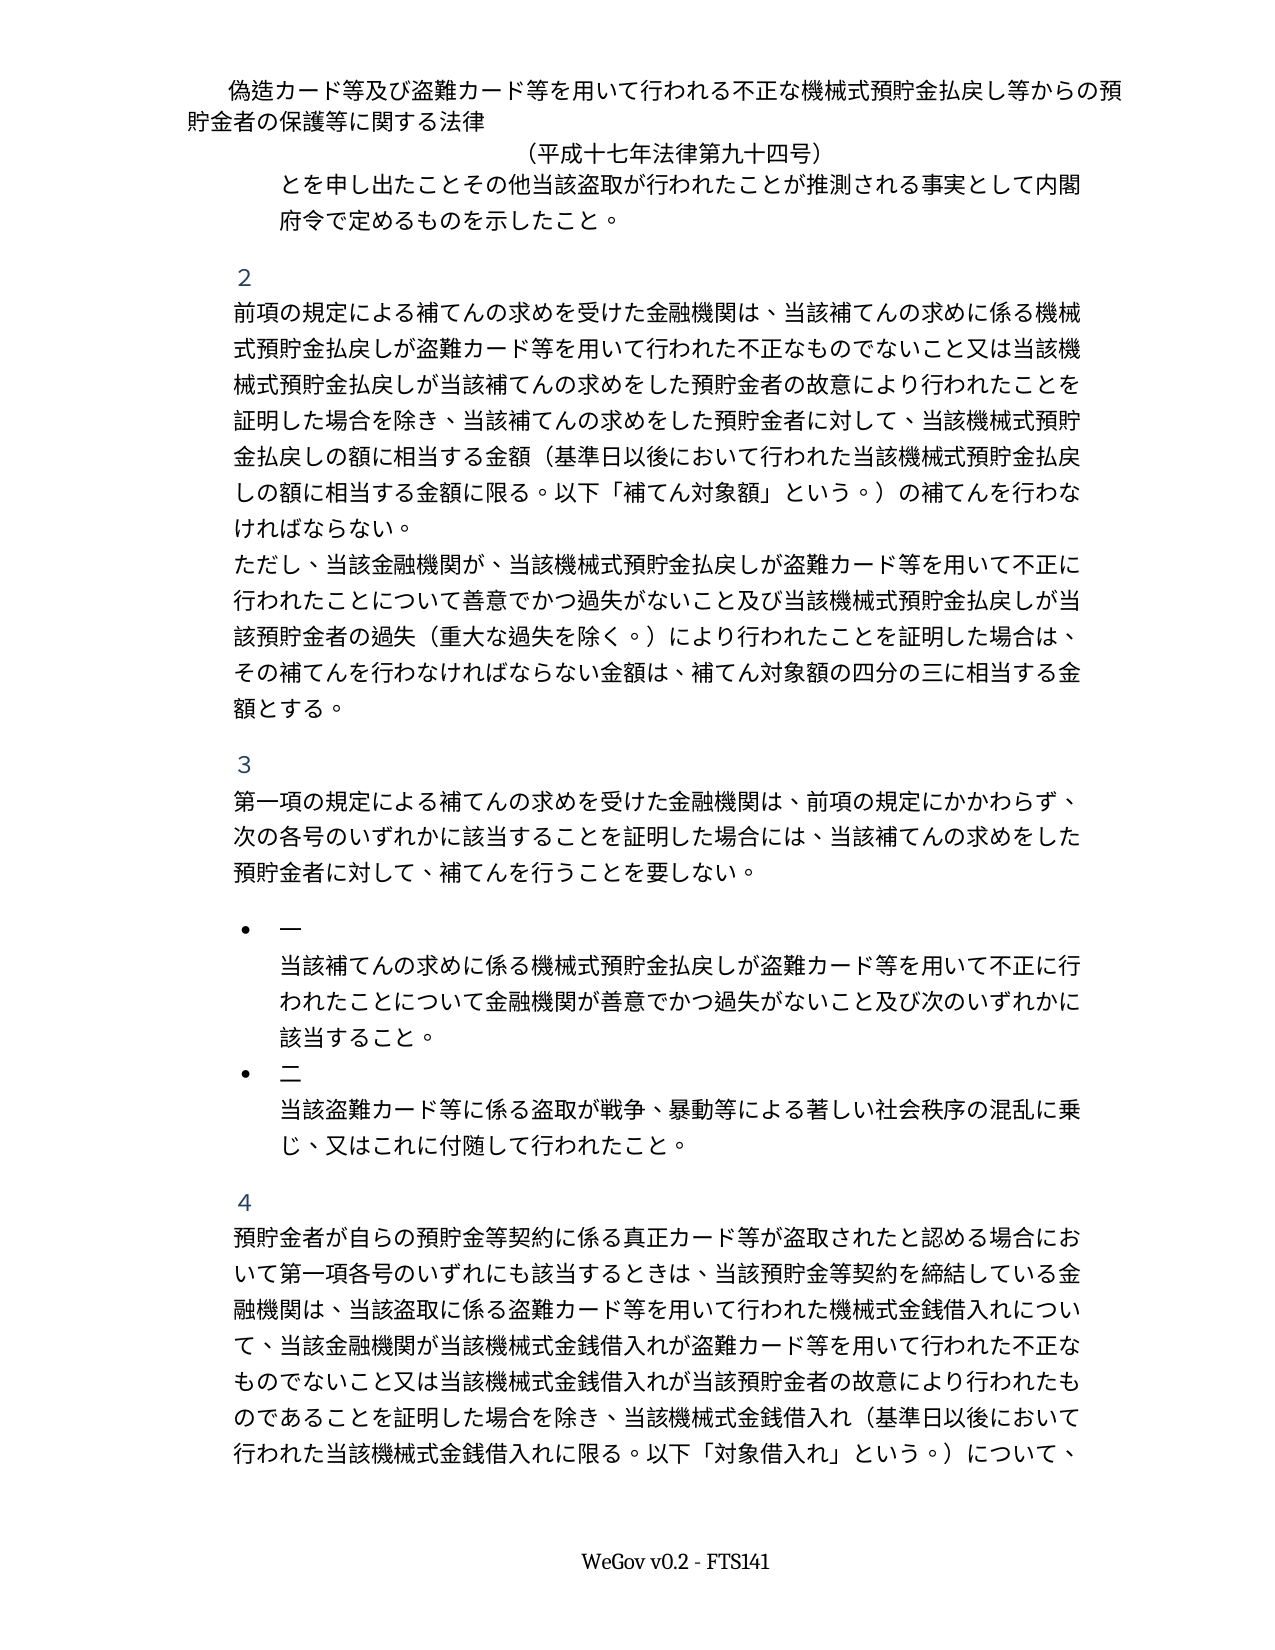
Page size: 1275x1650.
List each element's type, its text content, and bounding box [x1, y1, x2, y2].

subtitle ２ [233, 261, 1087, 293]
subtitle ４ [233, 1186, 1087, 1218]
list 二 当該盗難カード等に係る盗取が戦争、暴動等による著しい社会秩序の混乱に乗じ、又はこれに付随して行われたこと。 [242, 1058, 1087, 1161]
list 三 当該金融機関に対し、捜査機関に対して当該盗取に係る届出を提出していることを申し出たことその他当該盗取が行われたことが推測される事実として内閣府令で定めるものを示したこと。 [242, 169, 1087, 236]
text 前項の規定による補てんの求めを受けた金融機関は、当該補てんの求めに係る機械式預貯金払戻しが盗難カード等を用いて行われた不正なものでないこと又は当該機械式預貯金払戻しが当該補てんの求めをした預貯金者の故意により行われたことを証明した場合を除き、当該補てんの求めをした預貯金者に対して、当該機械式預貯金払戻しの額に相当する金額（基準日以後において行われた当該機械式預貯金払戻しの額に相当する金額に限る。以下「補てん対象額」という。）の補てんを行わなければならない。 ただし、当該金融機関が、当該機械式預貯金払戻しが盗難カード等を用いて不正に行われたことについて善意でかつ過失がないこと及び当該機械式預貯金払戻しが当該預貯金者の過失（重大な過失を除く。）により行われたことを証明した場合は、その補てんを行わなければならない金額は、補てん対象額の四分の三に相当する金額とする。 [233, 297, 1087, 724]
subtitle ３ [233, 749, 1087, 781]
text 第一項の規定による補てんの求めを受けた金融機関は、前項の規定にかかわらず、次の各号のいずれかに該当することを証明した場合には、当該補てんの求めをした預貯金者に対して、補てんを行うことを要しない。 [233, 785, 1087, 888]
list 一 当該補てんの求めに係る機械式預貯金払戻しが盗難カード等を用いて不正に行われたことについて金融機関が善意でかつ過失がないこと及び次のいずれかに該当すること。 [242, 914, 1087, 1053]
